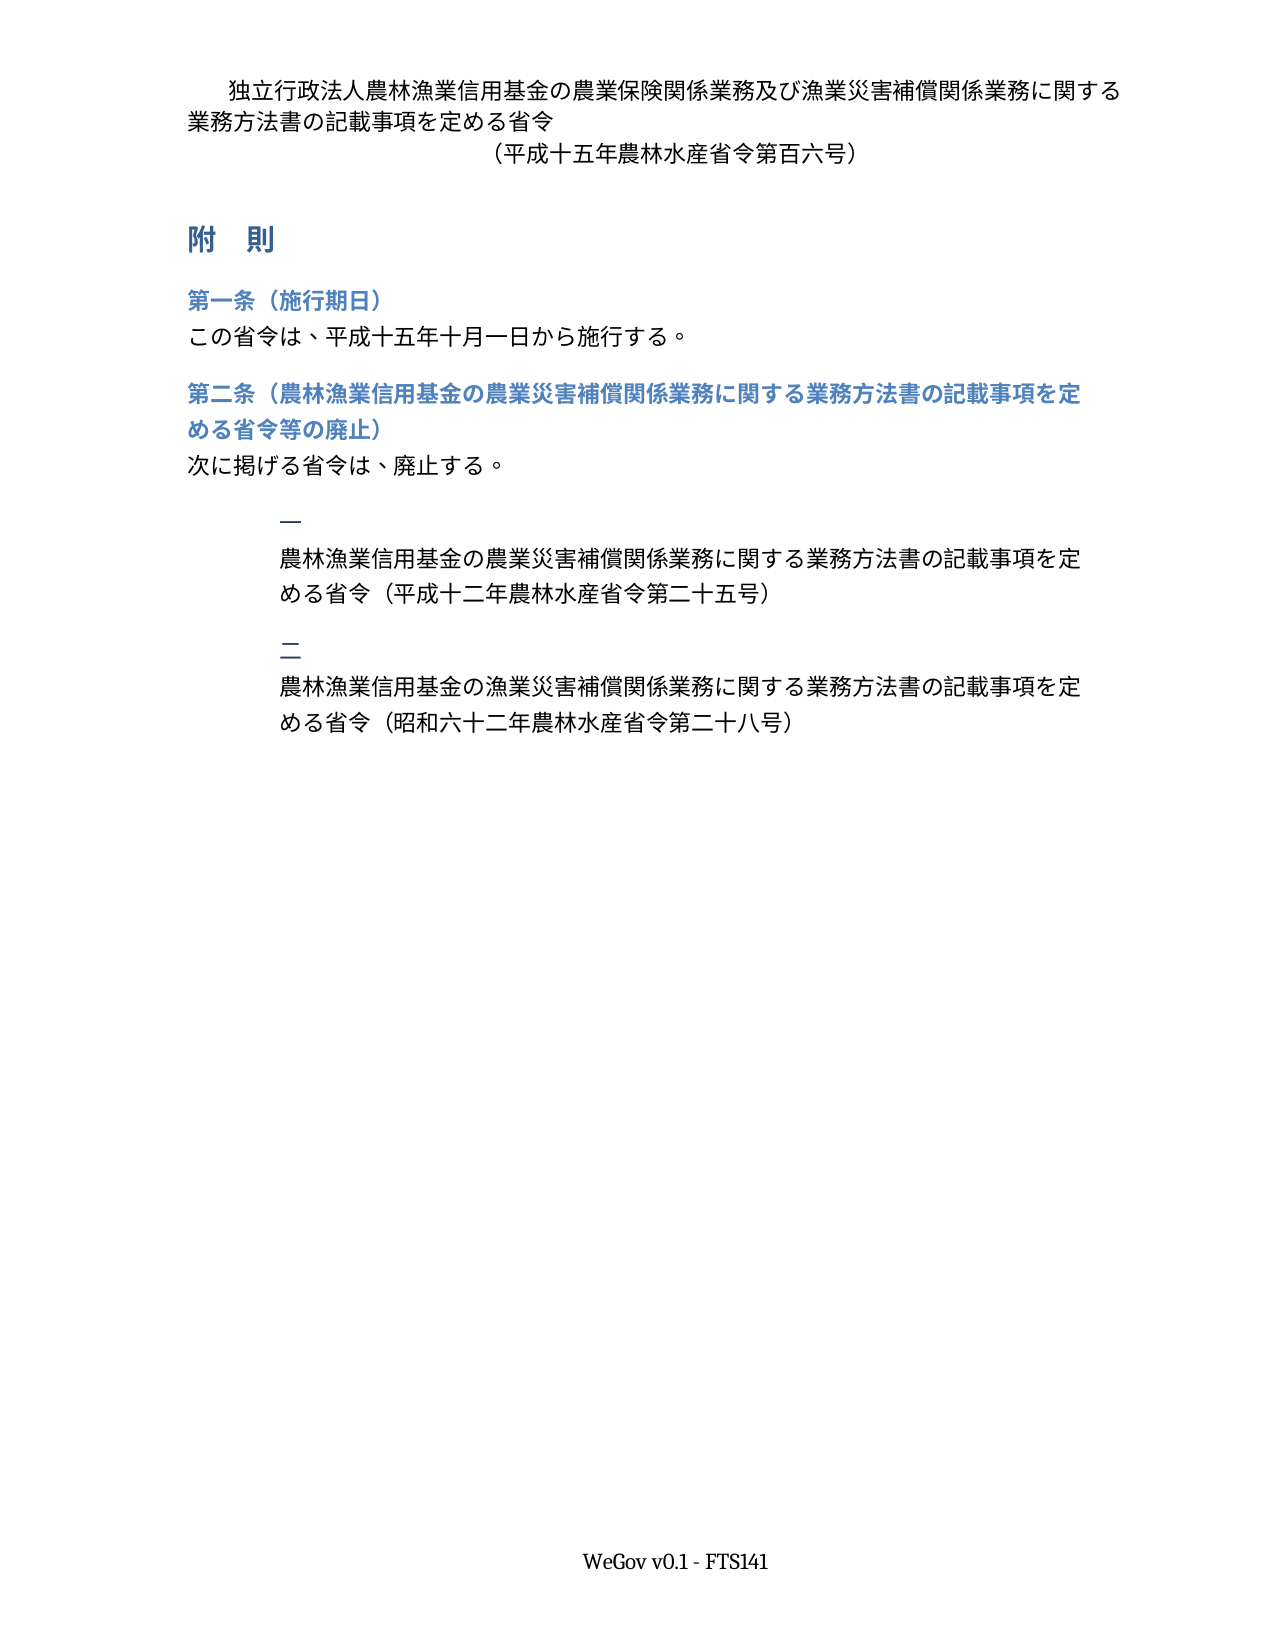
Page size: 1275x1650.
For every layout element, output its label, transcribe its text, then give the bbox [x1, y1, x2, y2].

subtitle 第一条（施行期日） [187, 285, 1087, 316]
subtitle 附 則 [187, 219, 1087, 258]
subtitle 第二条（農林漁業信用基金の農業災害補償関係業務に関する業務方法書の記載事項を定める省令等の廃止） [187, 378, 1087, 445]
text 農林漁業信用基金の漁業災害補償関係業務に関する業務方法書の記載事項を定める省令（昭和六十二年農林水産省令第二十八号） [279, 671, 1087, 738]
subtitle 二 [279, 635, 1087, 666]
subtitle 一 [279, 507, 1087, 538]
text 農林漁業信用基金の農業災害補償関係業務に関する業務方法書の記載事項を定める省令（平成十二年農林水産省令第二十五号） [279, 542, 1087, 610]
text この省令は、平成十五年十月一日から施行する。 [187, 321, 1087, 352]
text 次に掲げる省令は、廃止する。 [187, 450, 1087, 481]
